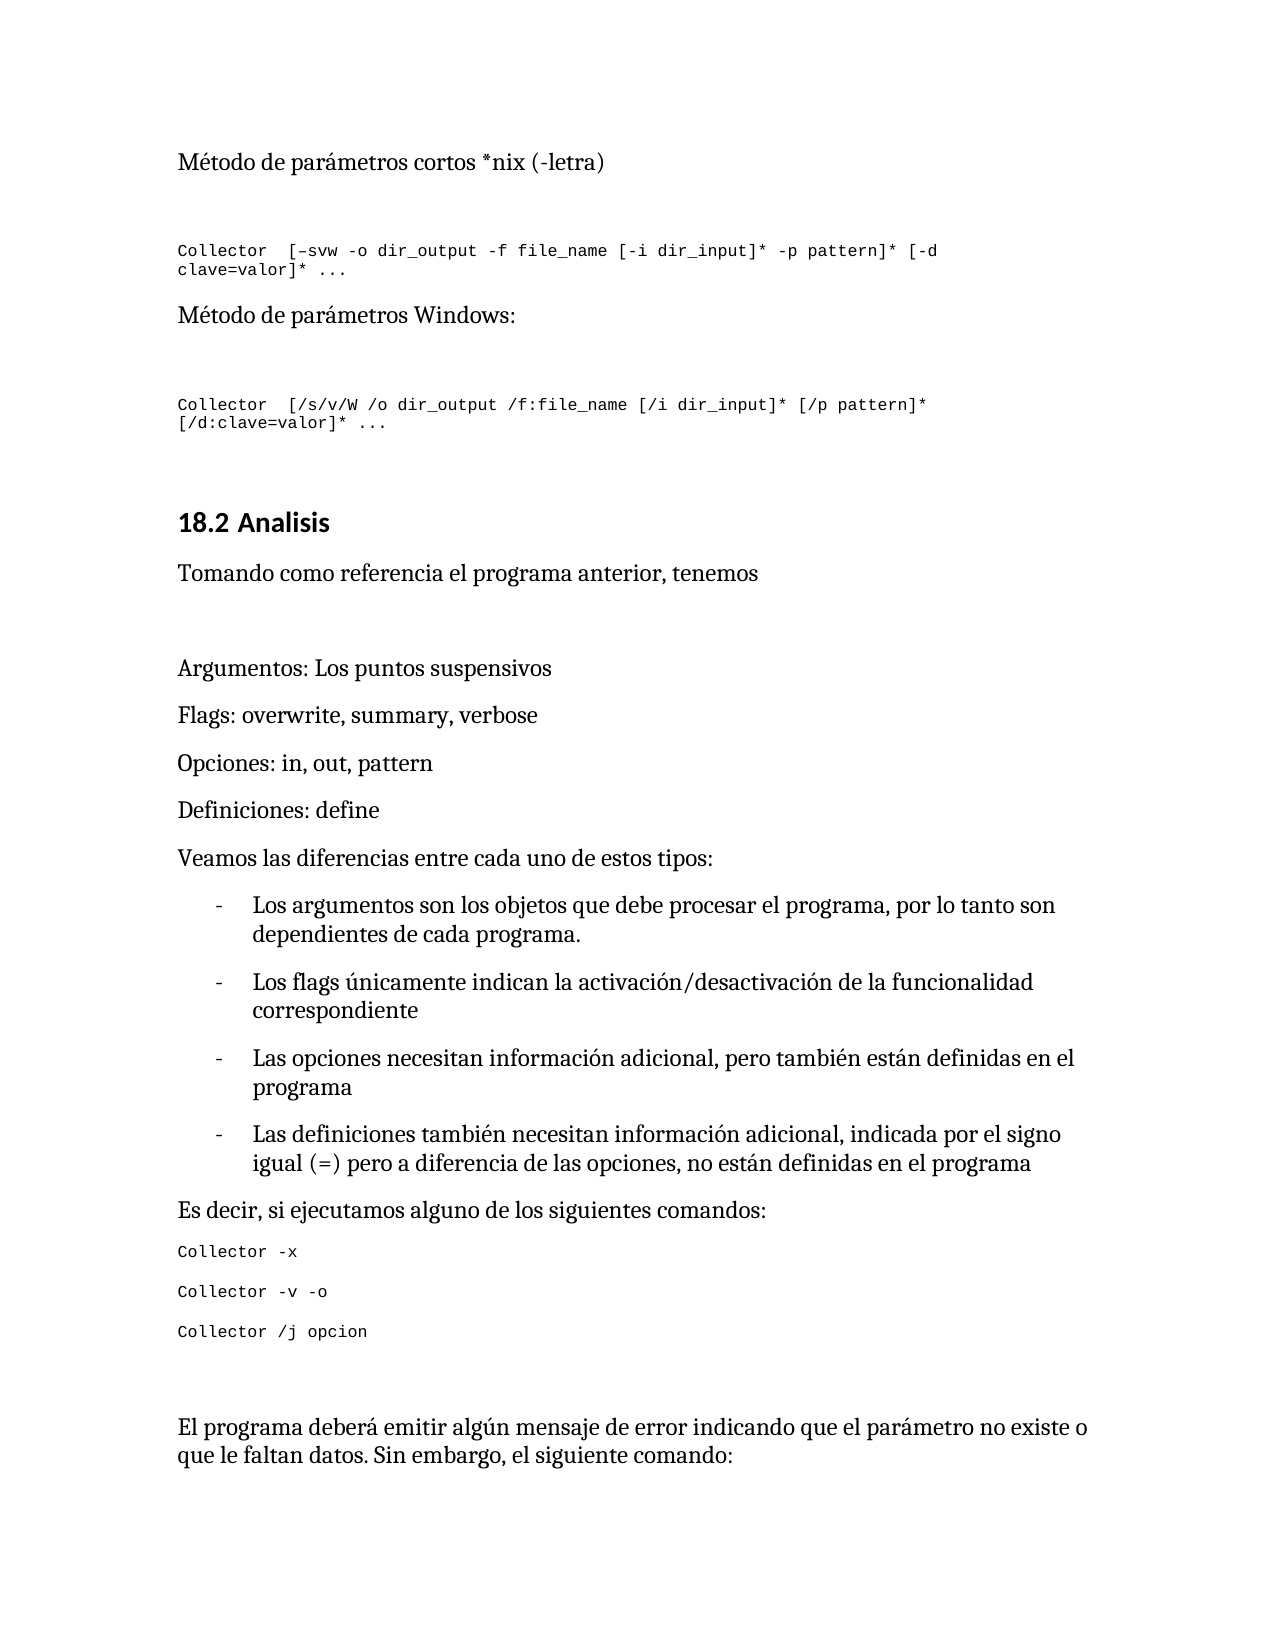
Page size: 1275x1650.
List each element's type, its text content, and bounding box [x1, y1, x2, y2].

list Las definiciones también necesitan información adicional, indicada por el signo igual (=) pero a diferencia de las opciones, no están definidas en el programa [215, 1120, 1098, 1177]
text Collector [/s/v/W /o dir_output /f:file_name [/i dir_input]* [/p pattern]* [/d:clave=valor]* ... [177, 396, 1098, 434]
text Collector /j opcion [177, 1323, 1098, 1342]
list Los argumentos son los objetos que debe procesar el programa, por lo tanto son dependientes de cada programa. [215, 891, 1098, 949]
text Tomando como referencia el programa anterior, tenemos [177, 559, 1098, 587]
text Collector -v -o [177, 1283, 1098, 1302]
text El programa deberá emitir algún mensaje de error indicando que el parámetro no existe o que le faltan datos. Sin embargo, el siguiente comando: [177, 1412, 1098, 1470]
text Veamos las diferencias entre cada uno de estos tipos: [177, 844, 1098, 872]
text Flags: overwrite, summary, verbose [177, 701, 1098, 730]
text Argumentos: Los puntos suspensivos [177, 654, 1098, 682]
text Collector -x [177, 1244, 1098, 1263]
subtitle Analisis [177, 504, 1098, 540]
text Método de parámetros cortos *nix (-letra) [177, 148, 1098, 176]
text Método de parámetros Windows: [177, 301, 1098, 330]
text Opciones: in, out, pattern [177, 749, 1098, 777]
text Definiciones: define [177, 796, 1098, 825]
list Los flags únicamente indican la activación/desactivación de la funcionalidad correspondiente [215, 967, 1098, 1025]
list Las opciones necesitan información adicional, pero también están definidas en el programa [215, 1044, 1098, 1101]
text Collector [–svw -o dir_output -f file_name [-i dir_input]* -p pattern]* [-d clave=valor]* ... [177, 243, 1098, 280]
text Es decir, si ejecutamos alguno de los siguientes comandos: [177, 1196, 1098, 1225]
